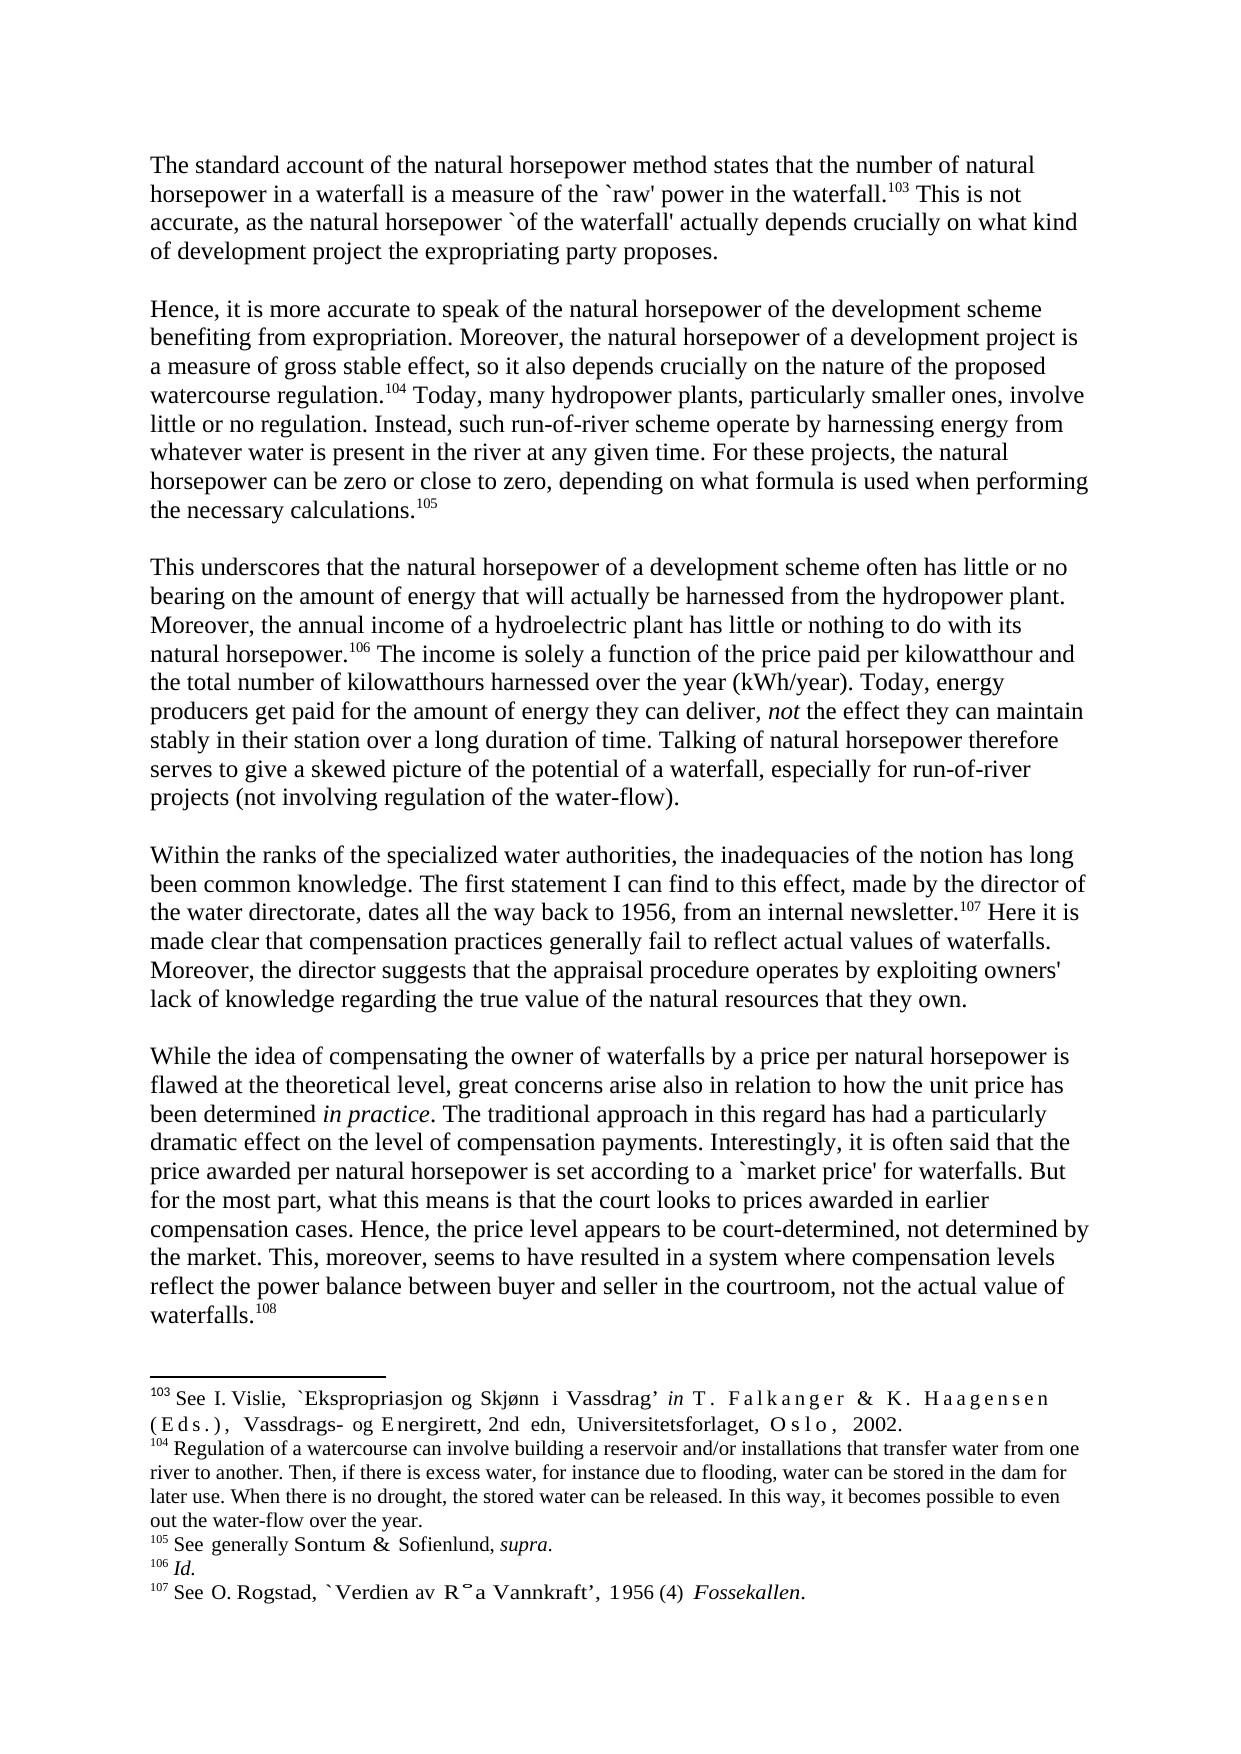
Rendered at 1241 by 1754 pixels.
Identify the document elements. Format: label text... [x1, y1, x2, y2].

text This underscores that the natural horsepower of a development scheme often has little or no bearing on the amount of energy that will actually be harnessed from the hydropower plant. Moreover, the annual income of a hydroelectric plant has little or nothing to do with its natural horsepower. The income is solely a function of the price paid per kilowatthour and the total number of kilowatthours harnessed over the year (kWh/year). Today, energy producers get paid for the amount of energy they can deliver, not the effect they can maintain stably in their station over a long duration of time. Talking of natural horsepower therefore serves to give a skewed picture of the potential of a waterfall, especially for run-of-river projects (not involving regulation of the water-flow). [150, 552, 1090, 811]
text Hence, it is more accurate to speak of the natural horsepower of the development scheme benefiting from expropriation. Moreover, the natural horsepower of a development project is a measure of gross stable effect, so it also depends crucially on the nature of the proposed watercourse regulation. Today, many hydropower plants, particularly smaller ones, involve little or no regulation. Instead, such run-of-river scheme operate by harnessing energy from whatever water is present in the river at any given time. For these projects, the natural horsepower can be zero or close to zero, depending on what formula is used when performing the necessary calculations. [150, 294, 1090, 524]
text The standard account of the natural horsepower method states that the number of natural horsepower in a waterfall is a measure of the `raw' power in the waterfall. This is not accurate, as the natural horsepower `of the waterfall' actually depends crucially on what kind of development project the expropriating party proposes. [150, 150, 1090, 265]
text While the idea of compensating the owner of waterfalls by a price per natural horsepower is flawed at the theoretical level, great concerns arise also in relation to how the unit price has been determined in practice. The traditional approach in this regard has had a particularly dramatic effect on the level of compensation payments. Interestingly, it is often said that the price awarded per natural horsepower is set according to a `market price' for waterfalls. But for the most part, what this means is that the court looks to prices awarded in earlier compensation cases. Hence, the price level appears to be court-determined, not determined by the market. This, moreover, seems to have resulted in a system where compensation levels reflect the power balance between buyer and seller in the courtroom, not the actual value of waterfalls. [150, 1041, 1090, 1329]
text Within the ranks of the specialized water authorities, the inadequacies of the notion has long been common knowledge. The first statement I can find to this effect, made by the director of the water directorate, dates all the way back to 1956, from an internal newsletter. Here it is made clear that compensation practices generally fail to reflect actual values of waterfalls. Moreover, the director suggests that the appraisal procedure operates by exploiting owners' lack of knowledge regarding the true value of the natural resources that they own. [150, 840, 1090, 1012]
